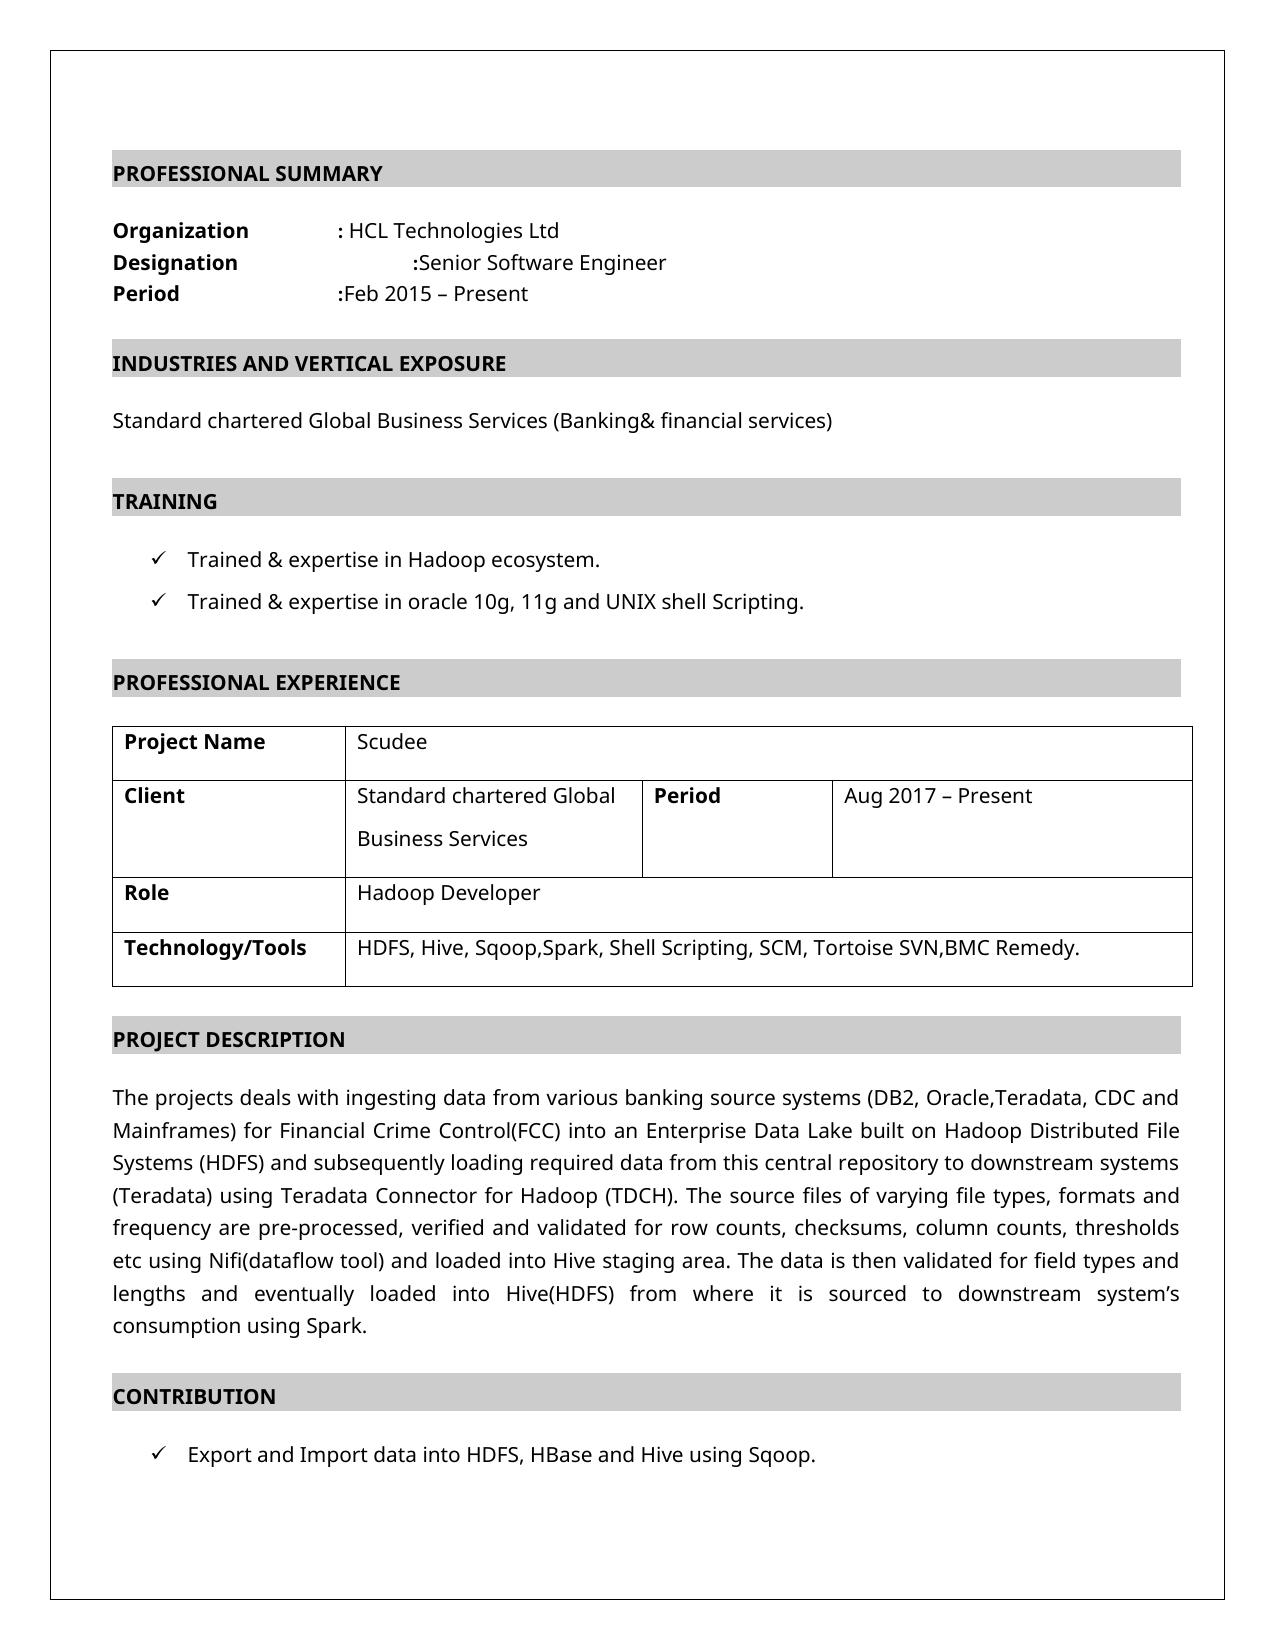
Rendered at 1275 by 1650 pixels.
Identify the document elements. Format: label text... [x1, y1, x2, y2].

text The projects deals with ingesting data from various banking source systems (DB2, Oracle,Teradata, CDC and Mainframes) for Financial Crime Control(FCC) into an Enterprise Data Lake built on Hadoop Distributed File Systems (HDFS) and subsequently loading required data from this central repository to downstream systems (Teradata) using Teradata Connector for Hadoop (TDCH). The source files of varying file types, formats and frequency are pre-processed, verified and validated for row counts, checksums, column counts, thresholds etc using Nifi(dataflow tool) and loaded into Hive staging area. The data is then validated for field types and lengths and eventually loaded into Hive(HDFS) from where it is sourced to downstream system’s consumption using Spark. [112, 1083, 1181, 1340]
table_cell HDFS, Hive, Sqoop,Spark, Shell Scripting, SCM, Tortoise SVN,BMC Remedy. [346, 933, 1192, 986]
list Trained & expertise in Hadoop ecosystem. [150, 545, 1181, 573]
subtitle PROFESSIONAL EXPERIENCE [112, 659, 1181, 697]
table_cell Period [643, 781, 832, 877]
text Standard chartered Global Business Services (Banking& financial services) [112, 406, 1181, 435]
subtitle CONTRIBUTION [112, 1373, 1181, 1411]
subtitle INDUSTRIES AND VERTICAL EXPOSURE [112, 339, 1181, 377]
table_cell Hadoop Developer [346, 878, 1192, 932]
table_cell Standard chartered Global Business Services [346, 781, 642, 877]
list Export and Import data into HDFS, HBase and Hive using Sqoop. [150, 1440, 1181, 1468]
list Trained & expertise in oracle 10g, 11g and UNIX shell Scripting. [150, 587, 1181, 616]
table_cell Client [113, 781, 345, 877]
text Designation :Senior Software Engineer [112, 248, 1181, 276]
table_cell Aug 2017 – Present [833, 781, 1192, 877]
subtitle TRAINING [112, 478, 1181, 516]
table_cell Technology/Tools [113, 933, 345, 986]
subtitle PROFESSIONAL SUMMARY [112, 150, 1181, 187]
table_header Project Name [113, 727, 345, 780]
table_header Scudee [346, 727, 1192, 780]
subtitle PROJECT DESCRIPTION [112, 1016, 1181, 1054]
text Period :Feb 2015 – Present [112, 279, 1181, 308]
table_cell Role [113, 878, 345, 932]
text Organization : HCL Technologies Ltd [112, 217, 1181, 245]
